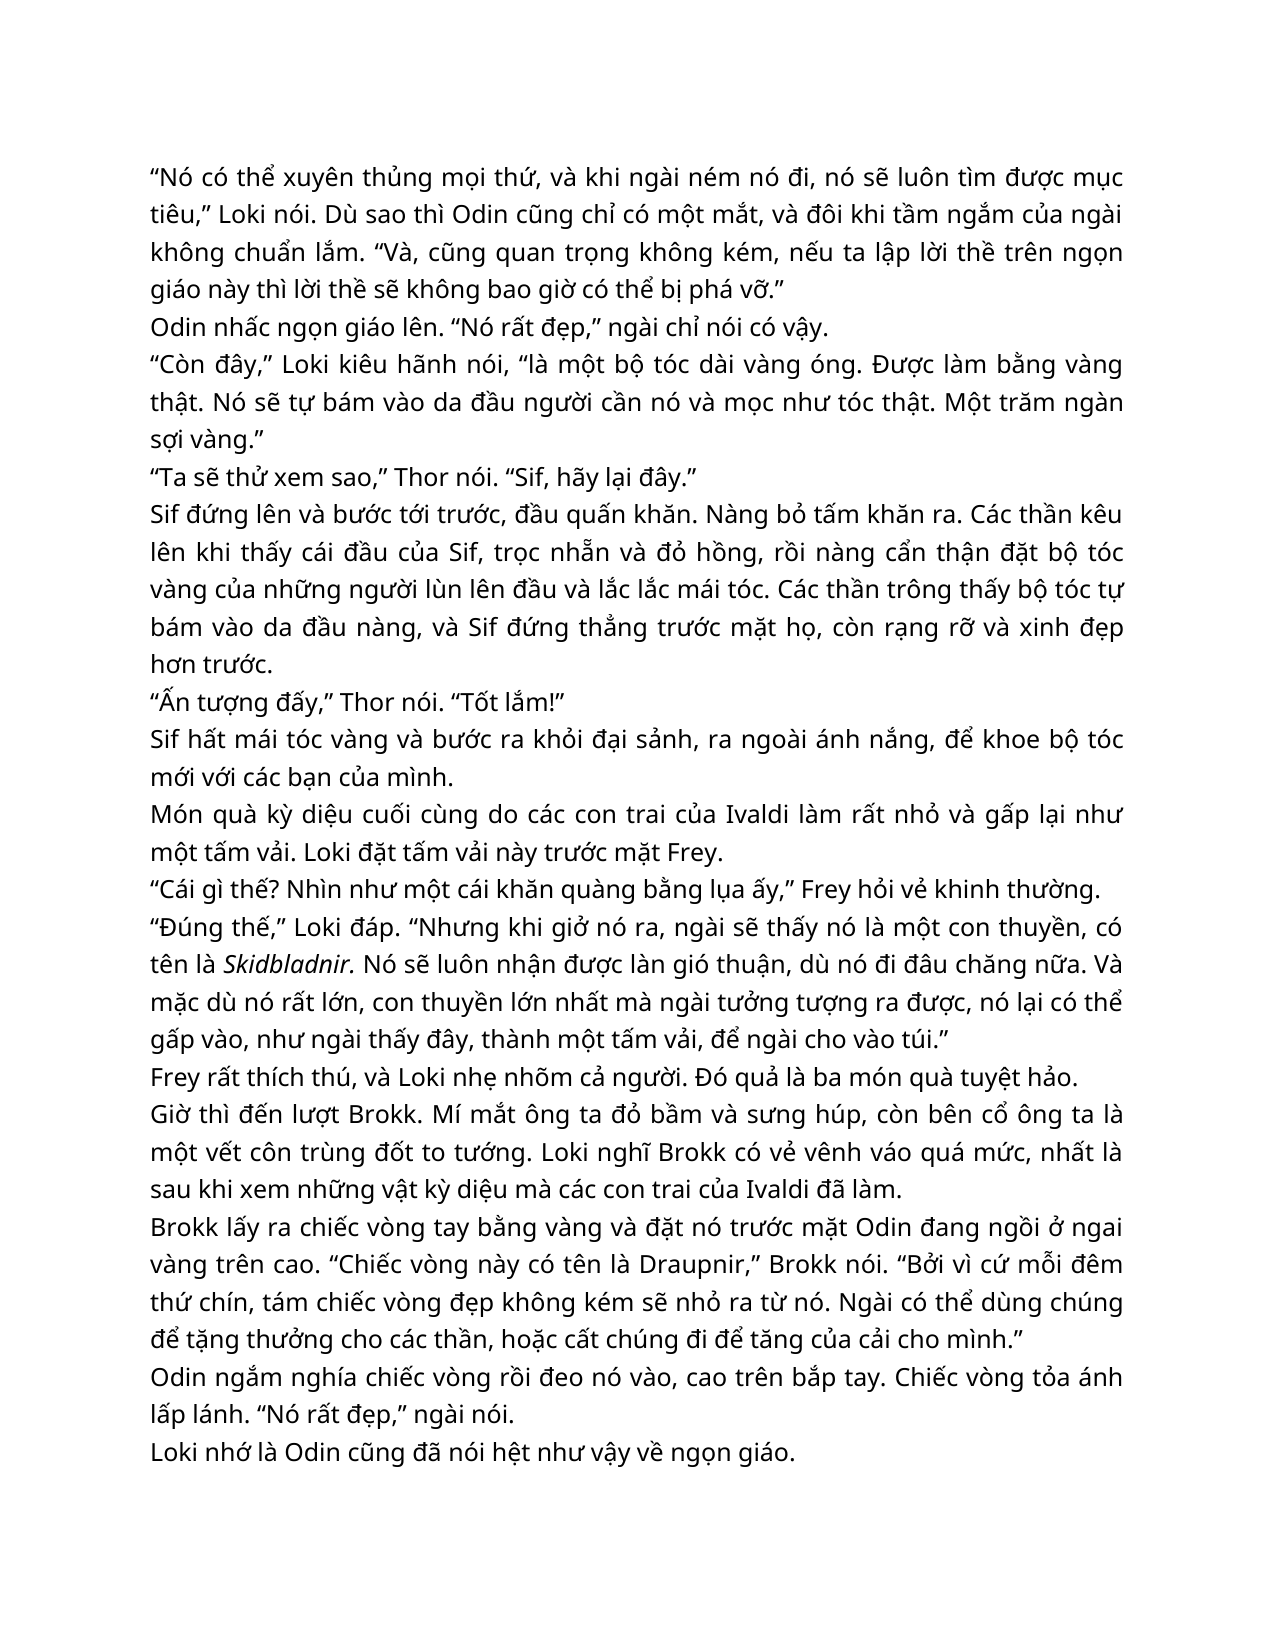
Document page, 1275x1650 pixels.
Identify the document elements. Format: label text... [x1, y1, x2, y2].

text Loki nhớ là Odin cũng đã nói hệt như vậy về ngọn giáo. [150, 1431, 1125, 1475]
text Frey rất thích thú, và Loki nhẹ nhõm cả người. Đó quả là ba món quà tuyệt hảo. [150, 1056, 1125, 1094]
text “Ấn tượng đấy,” Thor nói. “Tốt lắm!” [150, 681, 1125, 719]
text Brokk lấy ra chiếc vòng tay bằng vàng và đặt nó trước mặt Odin đang ngồi ở ngai vàng trên cao. “Chiếc vòng này có tên là Draupnir,” Brokk nói. “Bởi vì cứ mỗi đêm thứ chín, tám chiếc vòng đẹp không kém sẽ nhỏ ra từ nó. Ngài có thể dùng chúng để tặng thưởng cho các thần, hoặc cất chúng đi để tăng của cải cho mình.” [150, 1206, 1125, 1356]
text Giờ thì đến lượt Brokk. Mí mắt ông ta đỏ bầm và sưng húp, còn bên cổ ông ta là một vết côn trùng đốt to tướng. Loki nghĩ Brokk có vẻ vênh váo quá mức, nhất là sau khi xem những vật kỳ diệu mà các con trai của Ivaldi đã làm. [150, 1094, 1125, 1206]
text “Còn đây,” Loki kiêu hãnh nói, “là một bộ tóc dài vàng óng. Được làm bằng vàng thật. Nó sẽ tự bám vào da đầu người cần nó và mọc như tóc thật. Một trăm ngàn sợi vàng.” [150, 344, 1125, 456]
text Món quà kỳ diệu cuối cùng do các con trai của Ivaldi làm rất nhỏ và gấp lại như một tấm vải. Loki đặt tấm vải này trước mặt Frey. [150, 794, 1125, 869]
text Odin nhấc ngọn giáo lên. “Nó rất đẹp,” ngài chỉ nói có vậy. [150, 306, 1125, 344]
text “Cái gì thế? Nhìn như một cái khăn quàng bằng lụa ấy,” Frey hỏi vẻ khinh thường. [150, 869, 1125, 906]
text “Đúng thế,” Loki đáp. “Nhưng khi giở nó ra, ngài sẽ thấy nó là một con thuyền, có tên là Skidbladnir. Nó sẽ luôn nhận được làn gió thuận, dù nó đi đâu chăng nữa. Và mặc dù nó rất lớn, con thuyền lớn nhất mà ngài tưởng tượng ra được, nó lại có thể gấp vào, như ngài thấy đây, thành một tấm vải, để ngài cho vào túi.” [150, 906, 1125, 1056]
text Sif đứng lên và bước tới trước, đầu quấn khăn. Nàng bỏ tấm khăn ra. Các thần kêu lên khi thấy cái đầu của Sif, trọc nhẵn và đỏ hồng, rồi nàng cẩn thận đặt bộ tóc vàng của những người lùn lên đầu và lắc lắc mái tóc. Các thần trông thấy bộ tóc tự bám vào da đầu nàng, và Sif đứng thẳng trước mặt họ, còn rạng rỡ và xinh đẹp hơn trước. [150, 494, 1125, 681]
text “Nó có thể xuyên thủng mọi thứ, và khi ngài ném nó đi, nó sẽ luôn tìm được mục tiêu,” Loki nói. Dù sao thì Odin cũng chỉ có một mắt, và đôi khi tầm ngắm của ngài không chuẩn lắm. “Và, cũng quan trọng không kém, nếu ta lập lời thề trên ngọn giáo này thì lời thề sẽ không bao giờ có thể bị phá vỡ.” [150, 150, 1125, 306]
text “Ta sẽ thử xem sao,” Thor nói. “Sif, hãy lại đây.” [150, 456, 1125, 494]
text Odin ngắm nghía chiếc vòng rồi đeo nó vào, cao trên bắp tay. Chiếc vòng tỏa ánh lấp lánh. “Nó rất đẹp,” ngài nói. [150, 1356, 1125, 1431]
text Sif hất mái tóc vàng và bước ra khỏi đại sảnh, ra ngoài ánh nắng, để khoe bộ tóc mới với các bạn của mình. [150, 719, 1125, 794]
